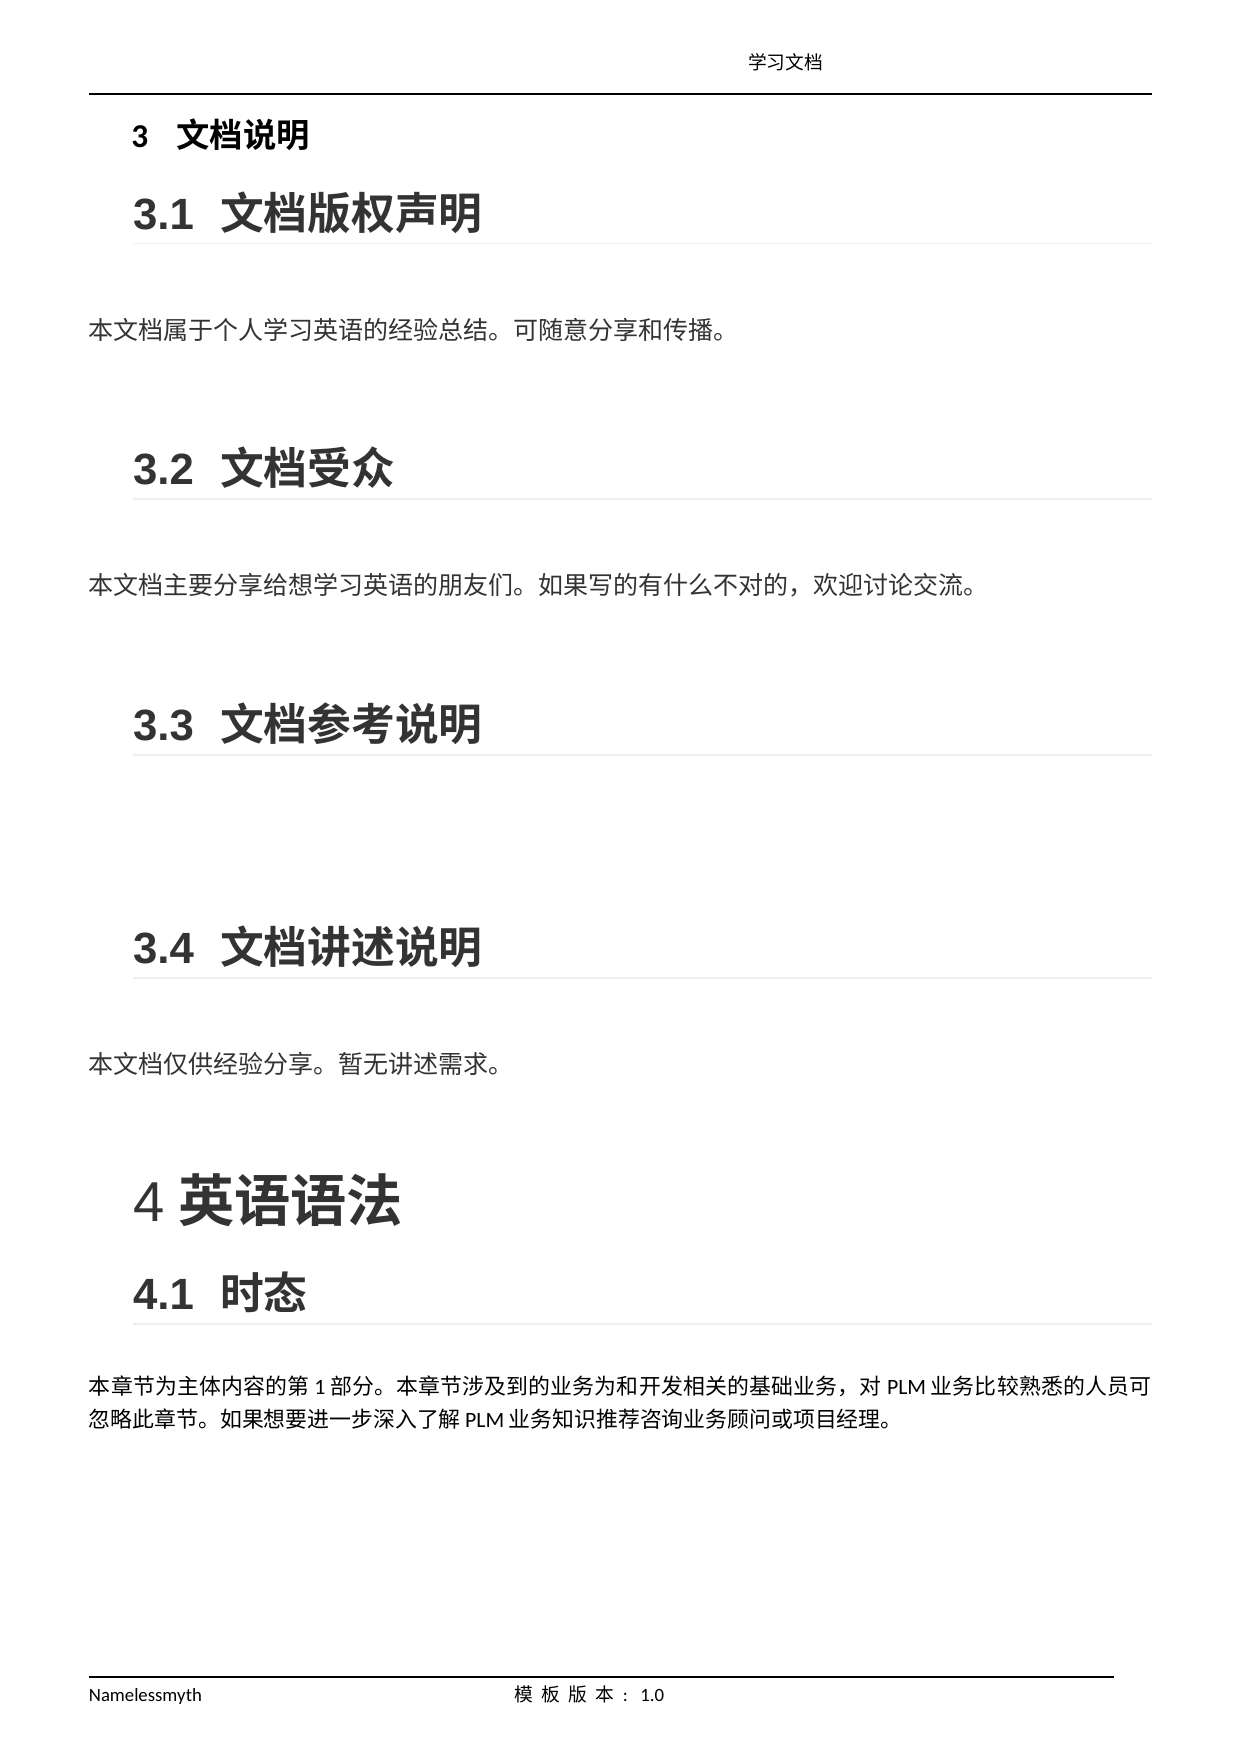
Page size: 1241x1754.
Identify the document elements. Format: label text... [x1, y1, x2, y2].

text 本章节为主体内容的第1部分。本章节涉及到的业务为和开发相关的基础业务，对PLM业务比较熟悉的人员可忽略此章节。如果想要进一步深入了解PLM业务知识推荐咨询业务顾问或项目经理。 [89, 1369, 1152, 1434]
text 本文档属于个人学习英语的经验总结。可随意分享和传播。 [89, 296, 1152, 361]
subtitle 文档受众 [133, 433, 1152, 498]
subtitle 时态 [133, 1258, 1152, 1323]
subtitle 文档版权声明 [133, 177, 1152, 243]
subtitle 文档讲述说明 [133, 912, 1152, 977]
text 本文档仅供经验分享。暂无讲述需求。 [89, 1030, 1152, 1095]
subtitle 文档说明 [131, 100, 1152, 165]
subtitle 英语语法 [133, 1148, 1152, 1245]
text 本文档主要分享给想学习英语的朋友们。如果写的有什么不对的，欢迎讨论交流。 [89, 551, 1152, 616]
subtitle 文档参考说明 [133, 689, 1152, 754]
